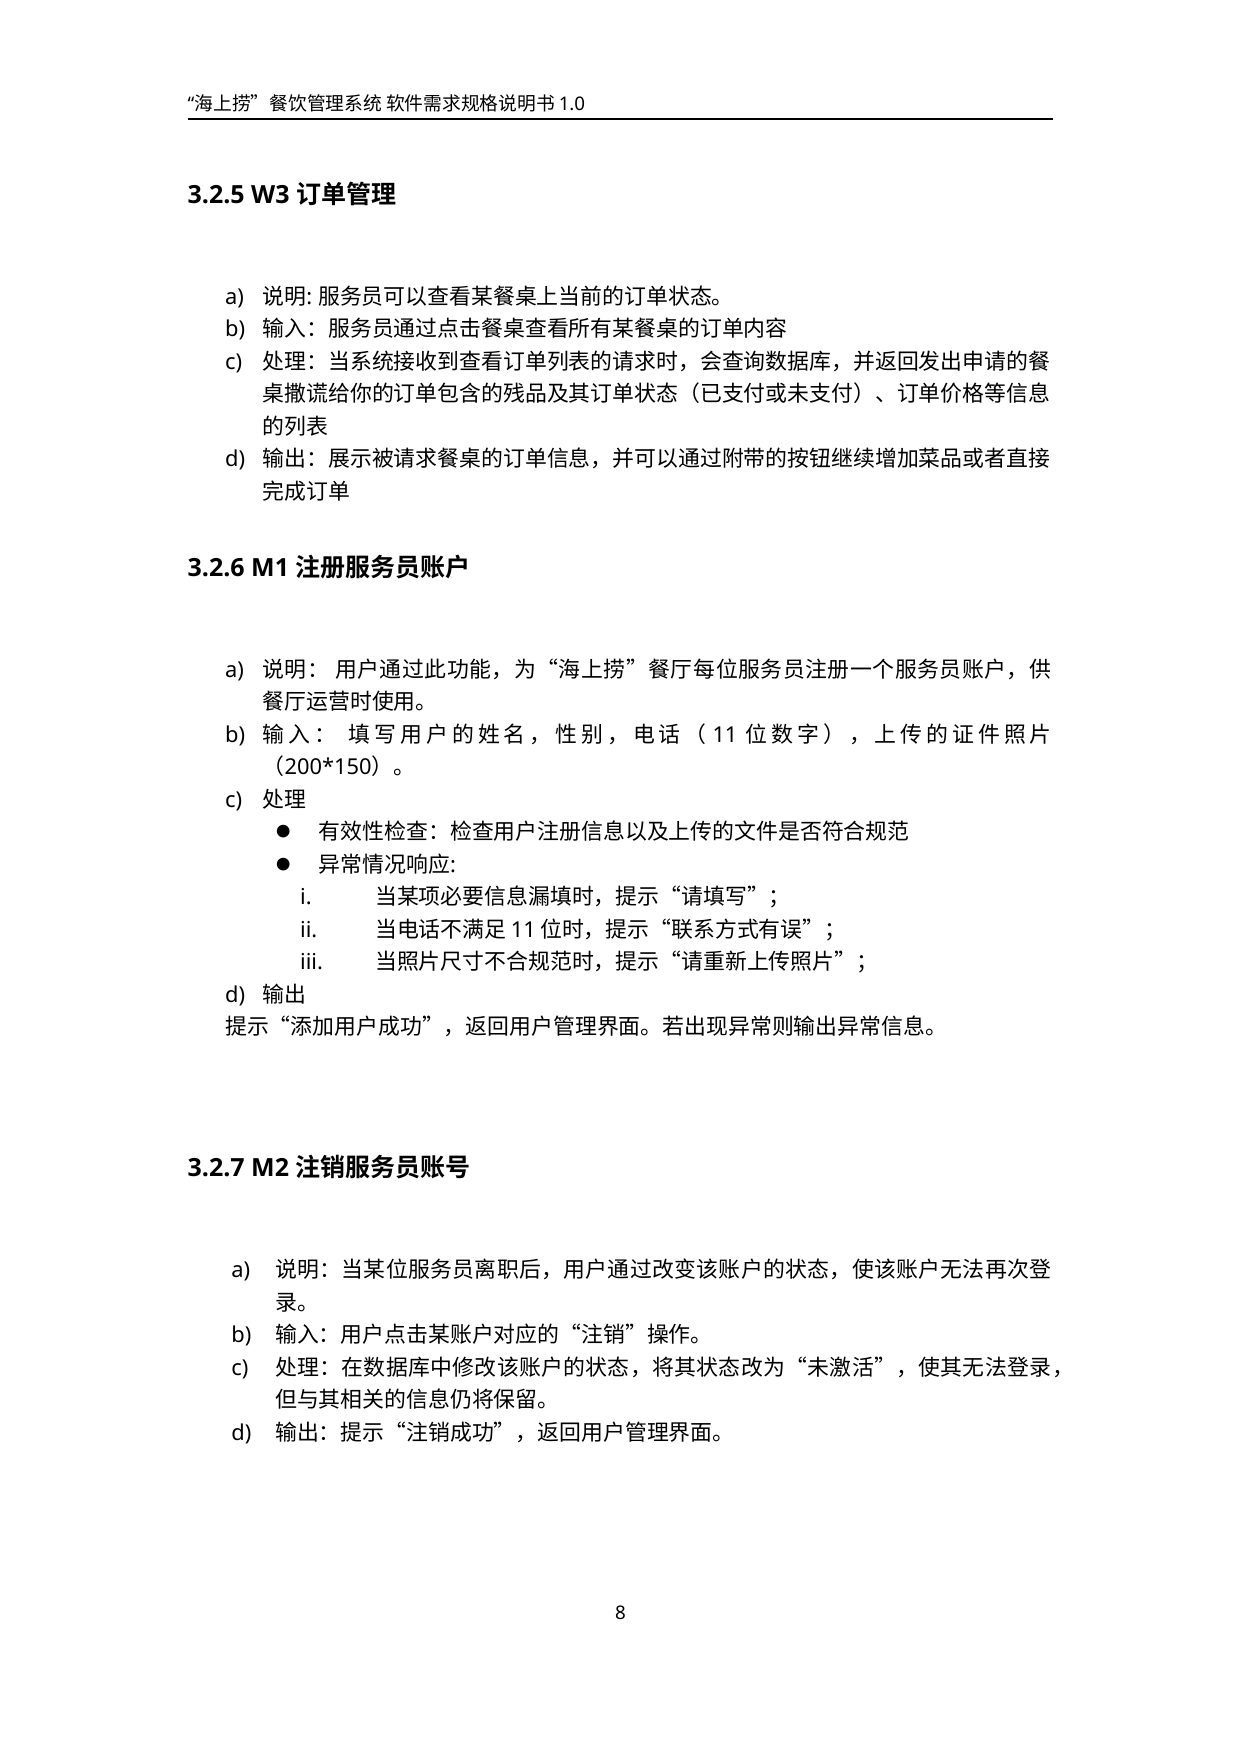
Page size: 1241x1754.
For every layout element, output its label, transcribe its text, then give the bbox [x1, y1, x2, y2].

list 说明：当某位服务员离职后，用户通过改变该账户的状态，使该账户无法再次登录。 [231, 1252, 1053, 1317]
list 当电话不满足11位时，提示“联系方式有误”； [300, 911, 1053, 944]
list 当照片尺寸不合规范时，提示“请重新上传照片”； [300, 944, 1053, 976]
list 输出 [225, 976, 1053, 1009]
subtitle 3.2.7 M2 注销服务员账号 [187, 1133, 1053, 1198]
list 处理 [225, 781, 1053, 814]
list 提示“添加用户成功”，返回用户管理界面。若出现异常则输出异常信息。 [225, 1009, 1053, 1041]
list 输入：用户点击某账户对应的“注销”操作。 [231, 1317, 1053, 1349]
subtitle 3.2.6 M1 注册服务员账户 [187, 533, 1053, 598]
list 输入：服务员通过点击餐桌查看所有某餐桌的订单内容 [225, 311, 1053, 343]
list 当某项必要信息漏填时，提示“请填写”； [300, 879, 1053, 911]
subtitle 3.2.5 W3 订单管理 [187, 160, 1053, 225]
list 输入： 填写用户的姓名，性别，电话（11位数字），上传的证件照片（200*150）。 [225, 716, 1053, 781]
list 有效性检查：检查用户注册信息以及上传的文件是否符合规范 [275, 814, 1053, 846]
list 说明： 用户通过此功能，为“海上捞”餐厅每位服务员注册一个服务员账户，供餐厅运营时使用。 [225, 651, 1053, 716]
list 异常情况响应: [275, 846, 1053, 879]
list 处理：在数据库中修改该账户的状态，将其状态改为“未激活”，使其无法登录，但与其相关的信息仍将保留。 [231, 1349, 1053, 1414]
list 处理：当系统接收到查看订单列表的请求时，会查询数据库，并返回发出申请的餐桌撒谎给你的订单包含的残品及其订单状态（已支付或未支付）、订单价格等信息的列表 [225, 343, 1053, 441]
list 输出：提示“注销成功”，返回用户管理界面。 [231, 1414, 1053, 1447]
list 输出：展示被请求餐桌的订单信息，并可以通过附带的按钮继续增加菜品或者直接完成订单 [225, 441, 1053, 506]
list 说明: 服务员可以查看某餐桌上当前的订单状态。 [225, 278, 1053, 311]
